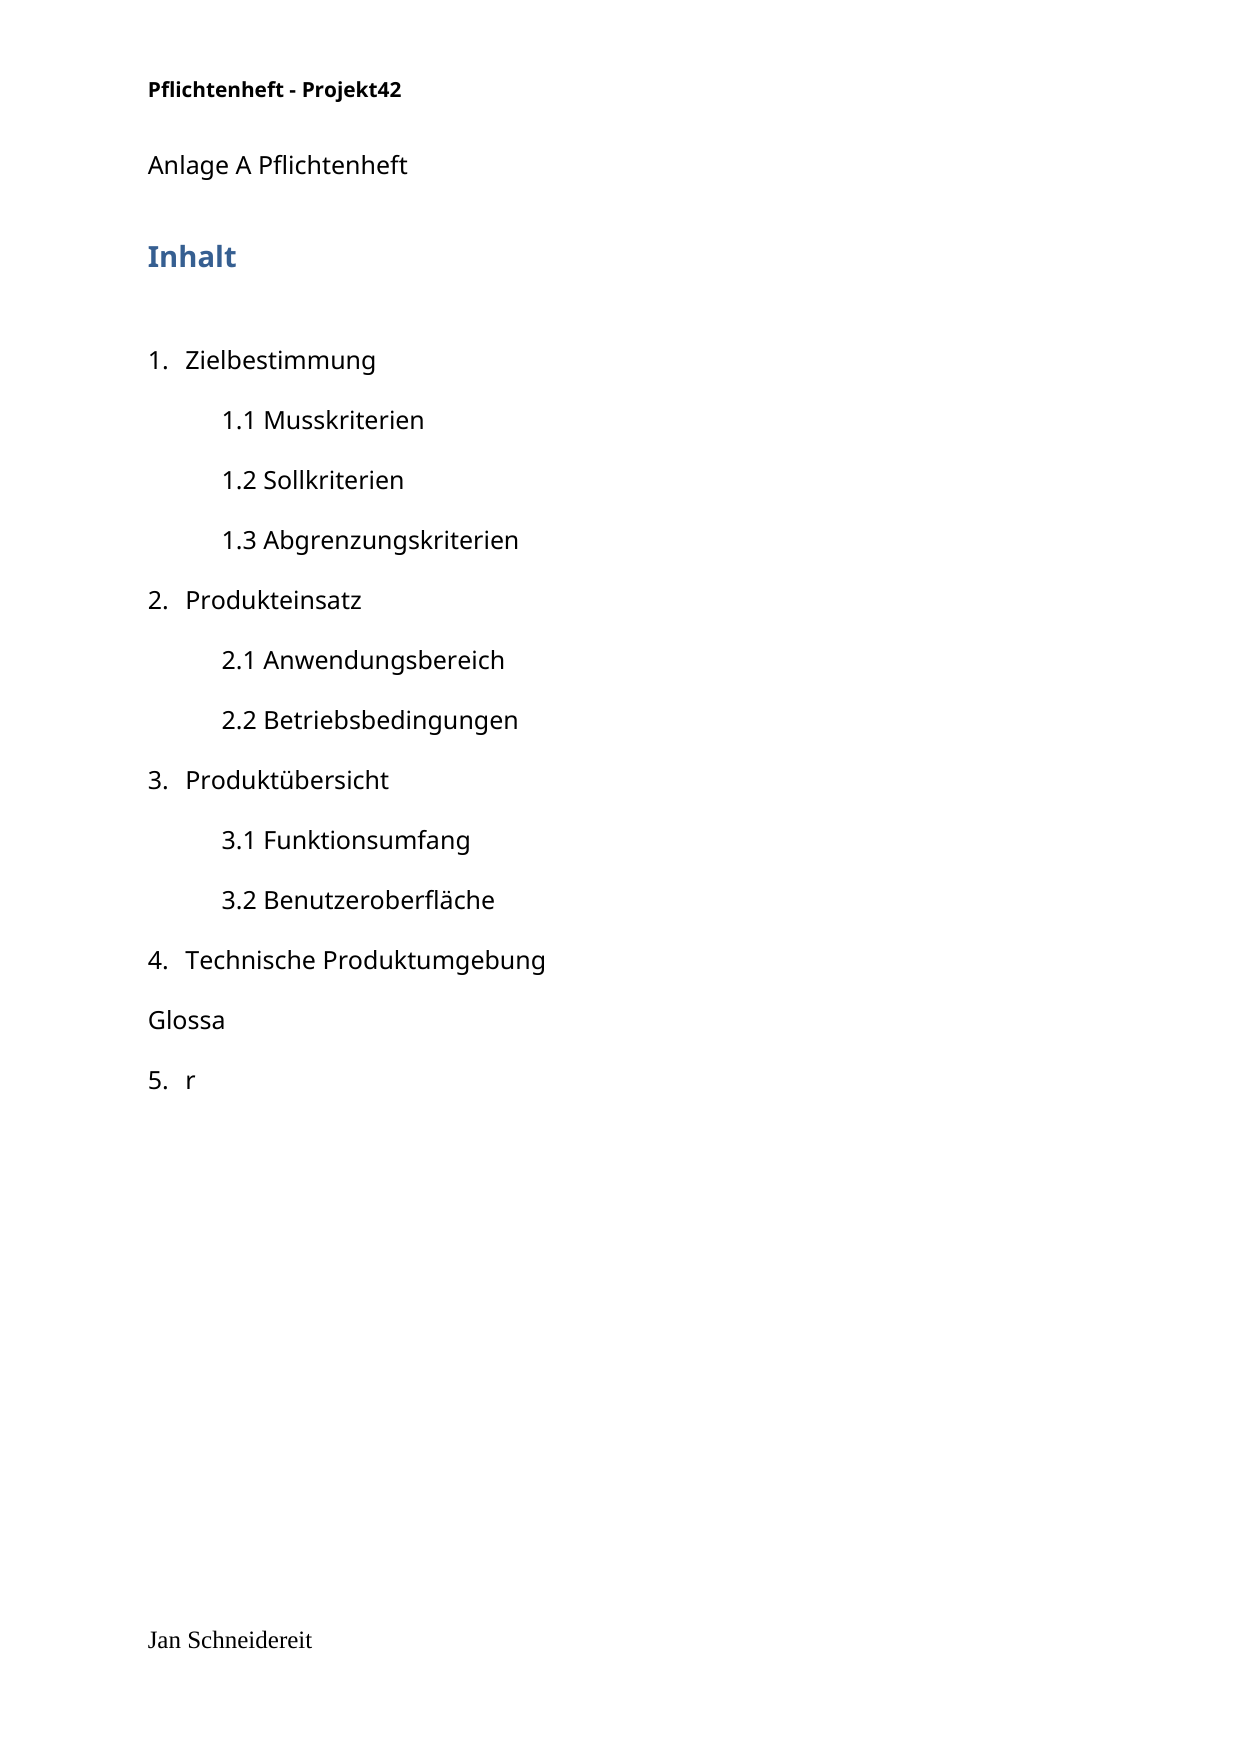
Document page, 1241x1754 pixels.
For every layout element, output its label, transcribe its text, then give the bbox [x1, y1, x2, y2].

text Anlage A Pflichtenheft [148, 148, 1093, 182]
